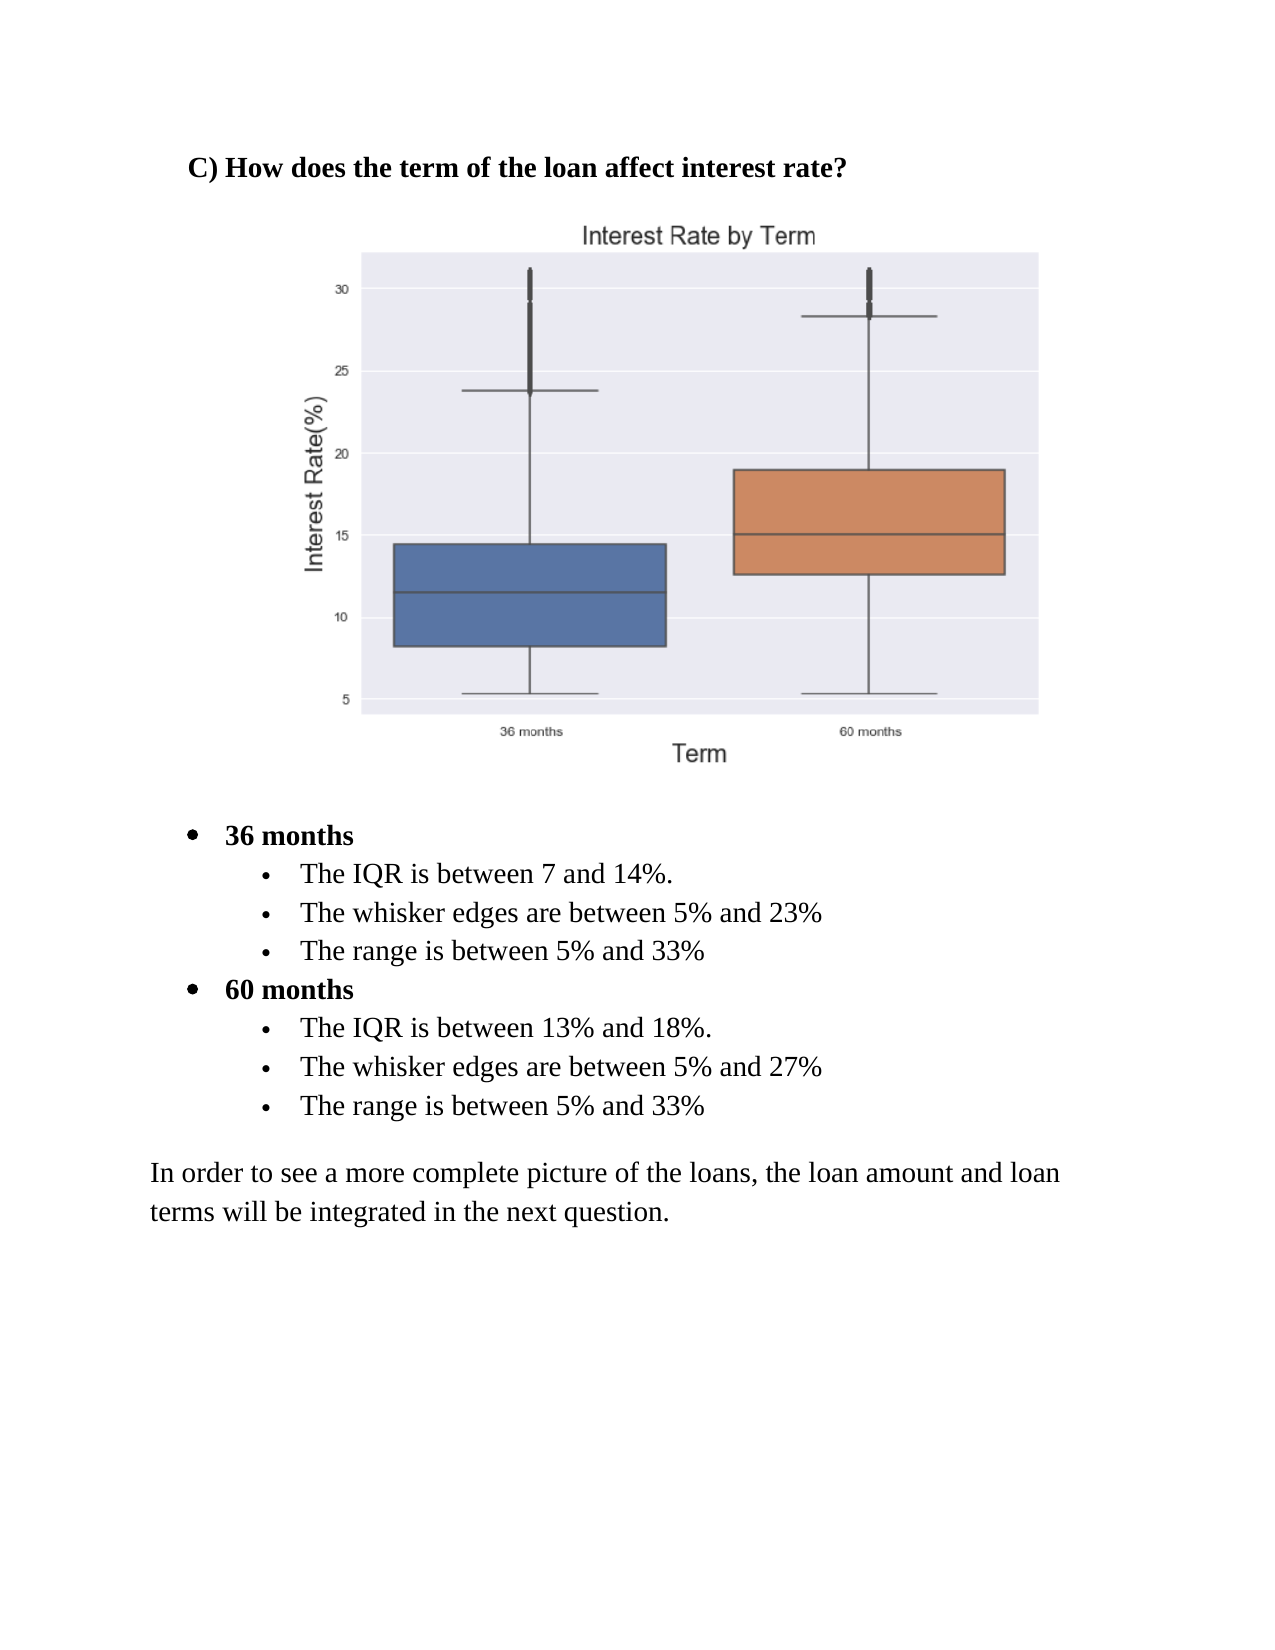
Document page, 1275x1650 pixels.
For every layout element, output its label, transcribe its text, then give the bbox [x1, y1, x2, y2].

list The whisker edges are between 5% and 23% [262, 895, 1125, 928]
list The IQR is between 7 and 14%. [262, 856, 1125, 890]
text In order to see a more complete picture of the loans, the loan amount and loan terms will be integrated in the next question. [150, 1155, 1125, 1227]
list The IQR is between 13% and 18%. [262, 1011, 1125, 1044]
list How does the term of the loan affect interest rate? [187, 150, 1125, 183]
list 36 months [187, 818, 1125, 851]
list The range is between 5% and 33% [262, 1088, 1125, 1121]
list The range is between 5% and 33% [262, 933, 1125, 967]
list The whisker edges are between 5% and 27% [262, 1049, 1125, 1083]
list 60 months [187, 972, 1125, 1006]
picture [250, 213, 1057, 764]
